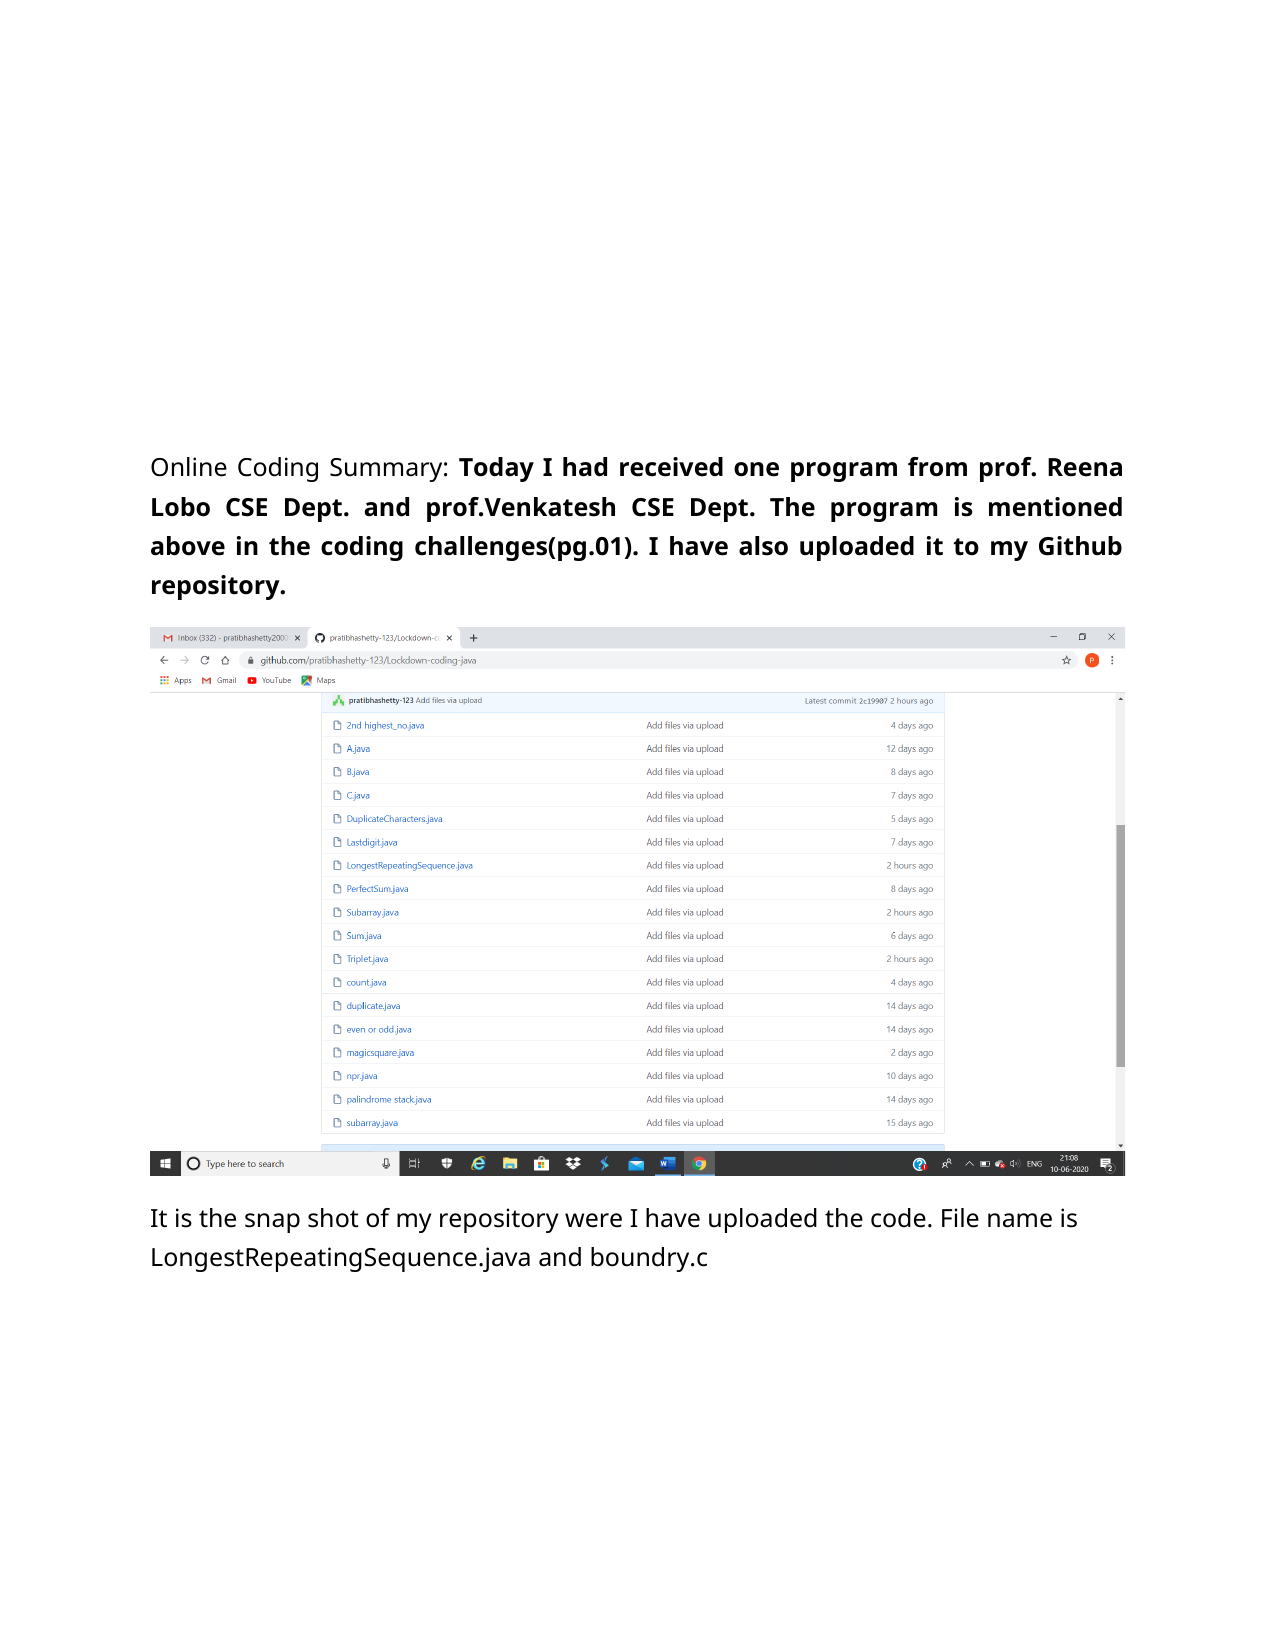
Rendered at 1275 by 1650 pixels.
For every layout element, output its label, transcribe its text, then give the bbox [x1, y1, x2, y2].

text It is the snap shot of my repository were I have uploaded the code. File name is LongestRepeatingSequence.java and boundry.c [150, 1201, 1125, 1274]
picture [150, 627, 1125, 1176]
text Online Coding Summary: Today I had received one program from prof. Reena Lobo CSE Dept. and prof.Venkatesh CSE Dept. The program is mentioned above in the coding challenges(pg.01). I have also uploaded it to my Github repository. [150, 450, 1125, 602]
